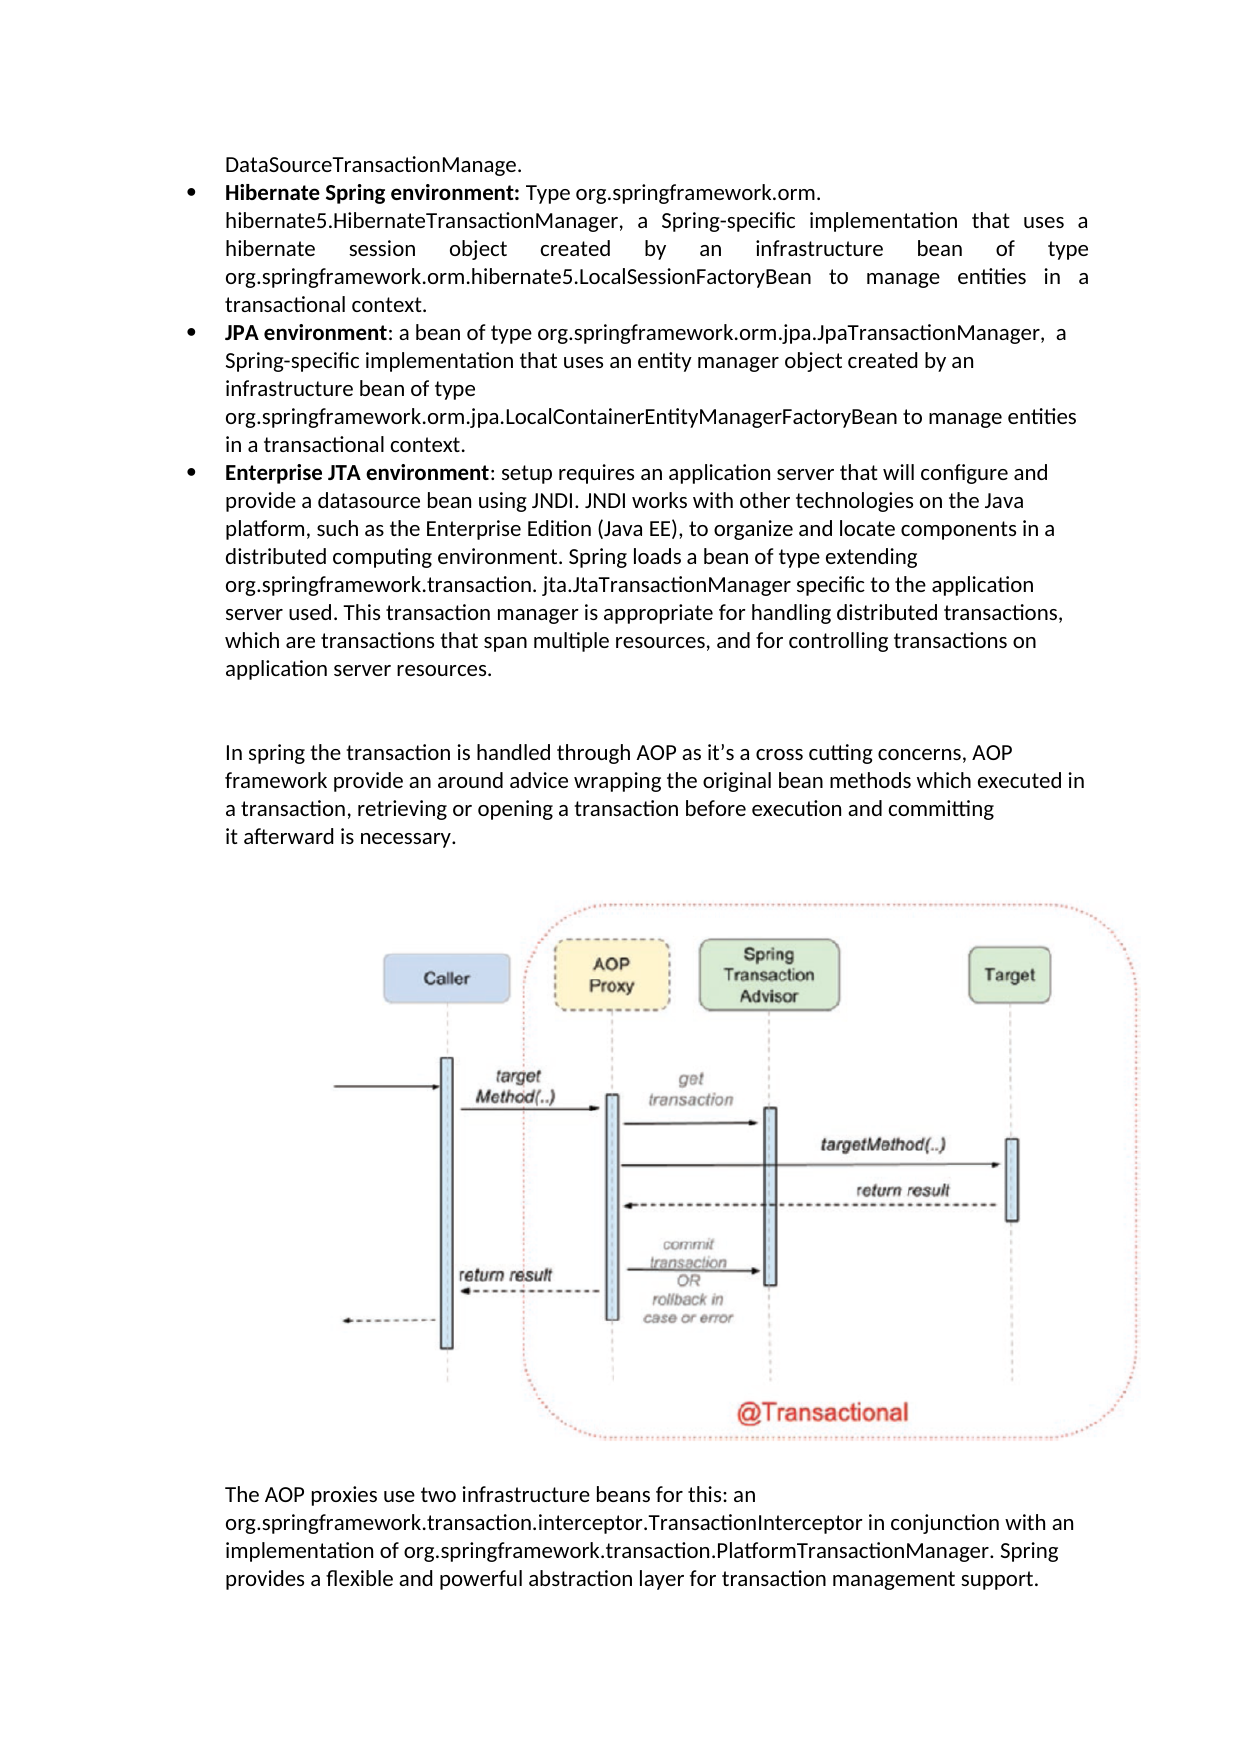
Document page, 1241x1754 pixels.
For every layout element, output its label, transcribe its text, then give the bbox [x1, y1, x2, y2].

list hibernate5.HibernateTransactionManager, a Spring-specific implementation that uses a hibernate session object created by an infrastructure bean of type org.springframework.orm.hibernate5.LocalSessionFactoryBean to manage entities in a transactional context. [225, 206, 1090, 318]
list In spring the transaction is handled through AOP as it’s a cross cutting concerns, AOP framework provide an around advice wrapping the original bean methods which executed in a transaction, retrieving or opening a transaction before execution and committing [225, 738, 1090, 822]
list it afterward is necessary. [225, 822, 1090, 851]
list Hibernate Spring environment: Type org.springframework.orm. [187, 178, 1090, 206]
list JPA environment: a bean of type org.springframework.orm.jpa.JpaTransactionManager, a Spring-specific implementation that uses an entity manager object created by an infrastructure bean of type org.springframework.orm.jpa.LocalContainerEntityManagerFactoryBean to manage entities in a transactional context. [187, 318, 1090, 458]
picture [225, 878, 1166, 1452]
list DataSourceTransactionManage. [225, 150, 1090, 178]
list The AOP proxies use two infrastructure beans for this: an org.springframework.transaction.interceptor.TransactionInterceptor in conjunction with an implementation of org.springframework.transaction.PlatformTransactionManager. Spring provides a flexible and powerful abstraction layer for transaction management support. [225, 1480, 1090, 1592]
list Enterprise JTA environment: setup requires an application server that will configure and provide a datasource bean using JNDI. JNDI works with other technologies on the Java platform, such as the Enterprise Edition (Java EE), to organize and locate components in a distributed computing environment. Spring loads a bean of type extending org.springframework.transaction. jta.JtaTransactionManager specific to the application server used. This transaction manager is appropriate for handling distributed transactions, which are transactions that span multiple resources, and for controlling transactions on application server resources. [187, 458, 1090, 682]
